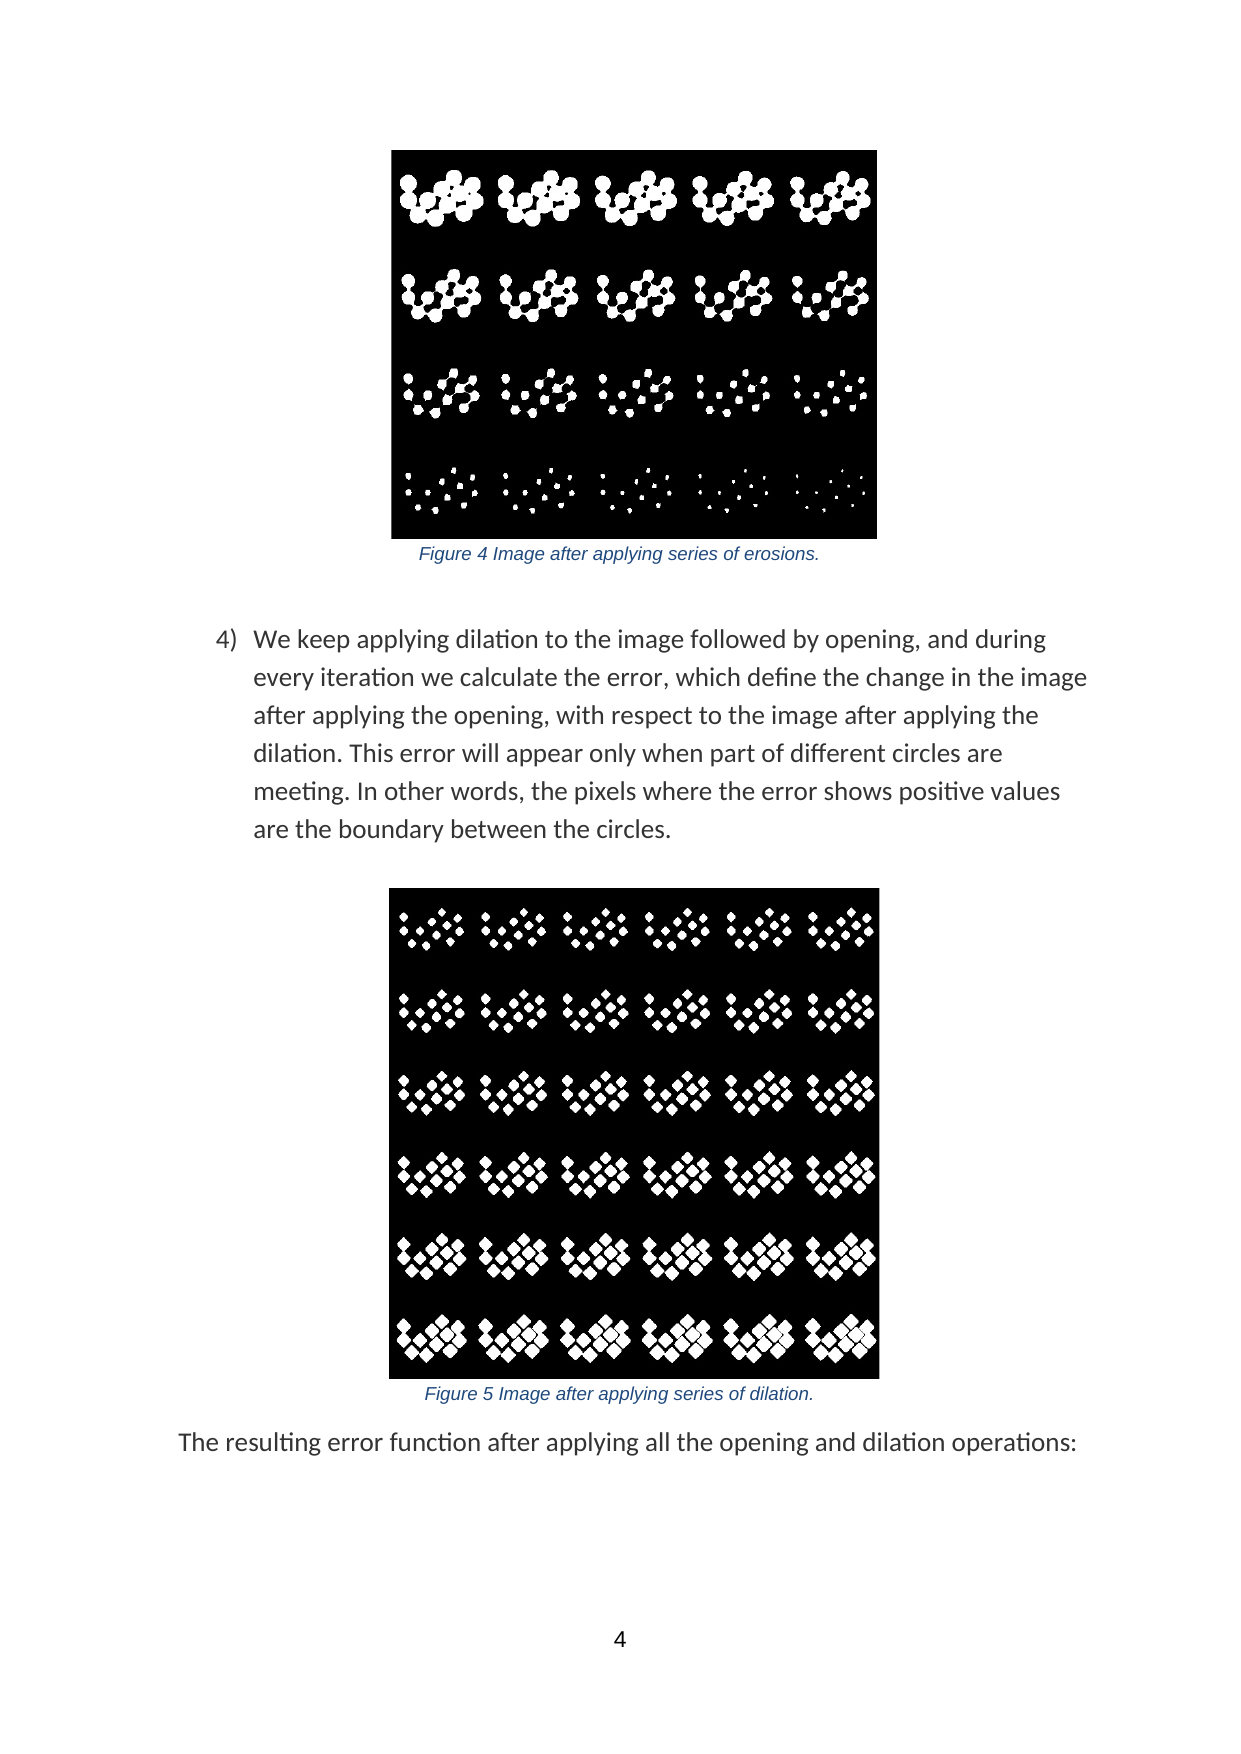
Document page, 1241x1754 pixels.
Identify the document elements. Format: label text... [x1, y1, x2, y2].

text The resulting error function after applying all the opening and dilation operations: [178, 1425, 1090, 1458]
picture [389, 888, 880, 1379]
text Figure 4 Image after applying series of erosions. [150, 542, 1090, 564]
text Figure 5 Image after applying series of dilation. [150, 1382, 1090, 1404]
list We keep applying dilation to the image followed by opening, and during every iteration we calculate the error, which define the change in the image after applying the opening, with respect to the image after applying the dilation. This error will appear only when part of different circles are meeting. In other words, the pixels where the error shows positive values are the boundary between the circles. [216, 623, 1090, 845]
picture [391, 150, 877, 539]
